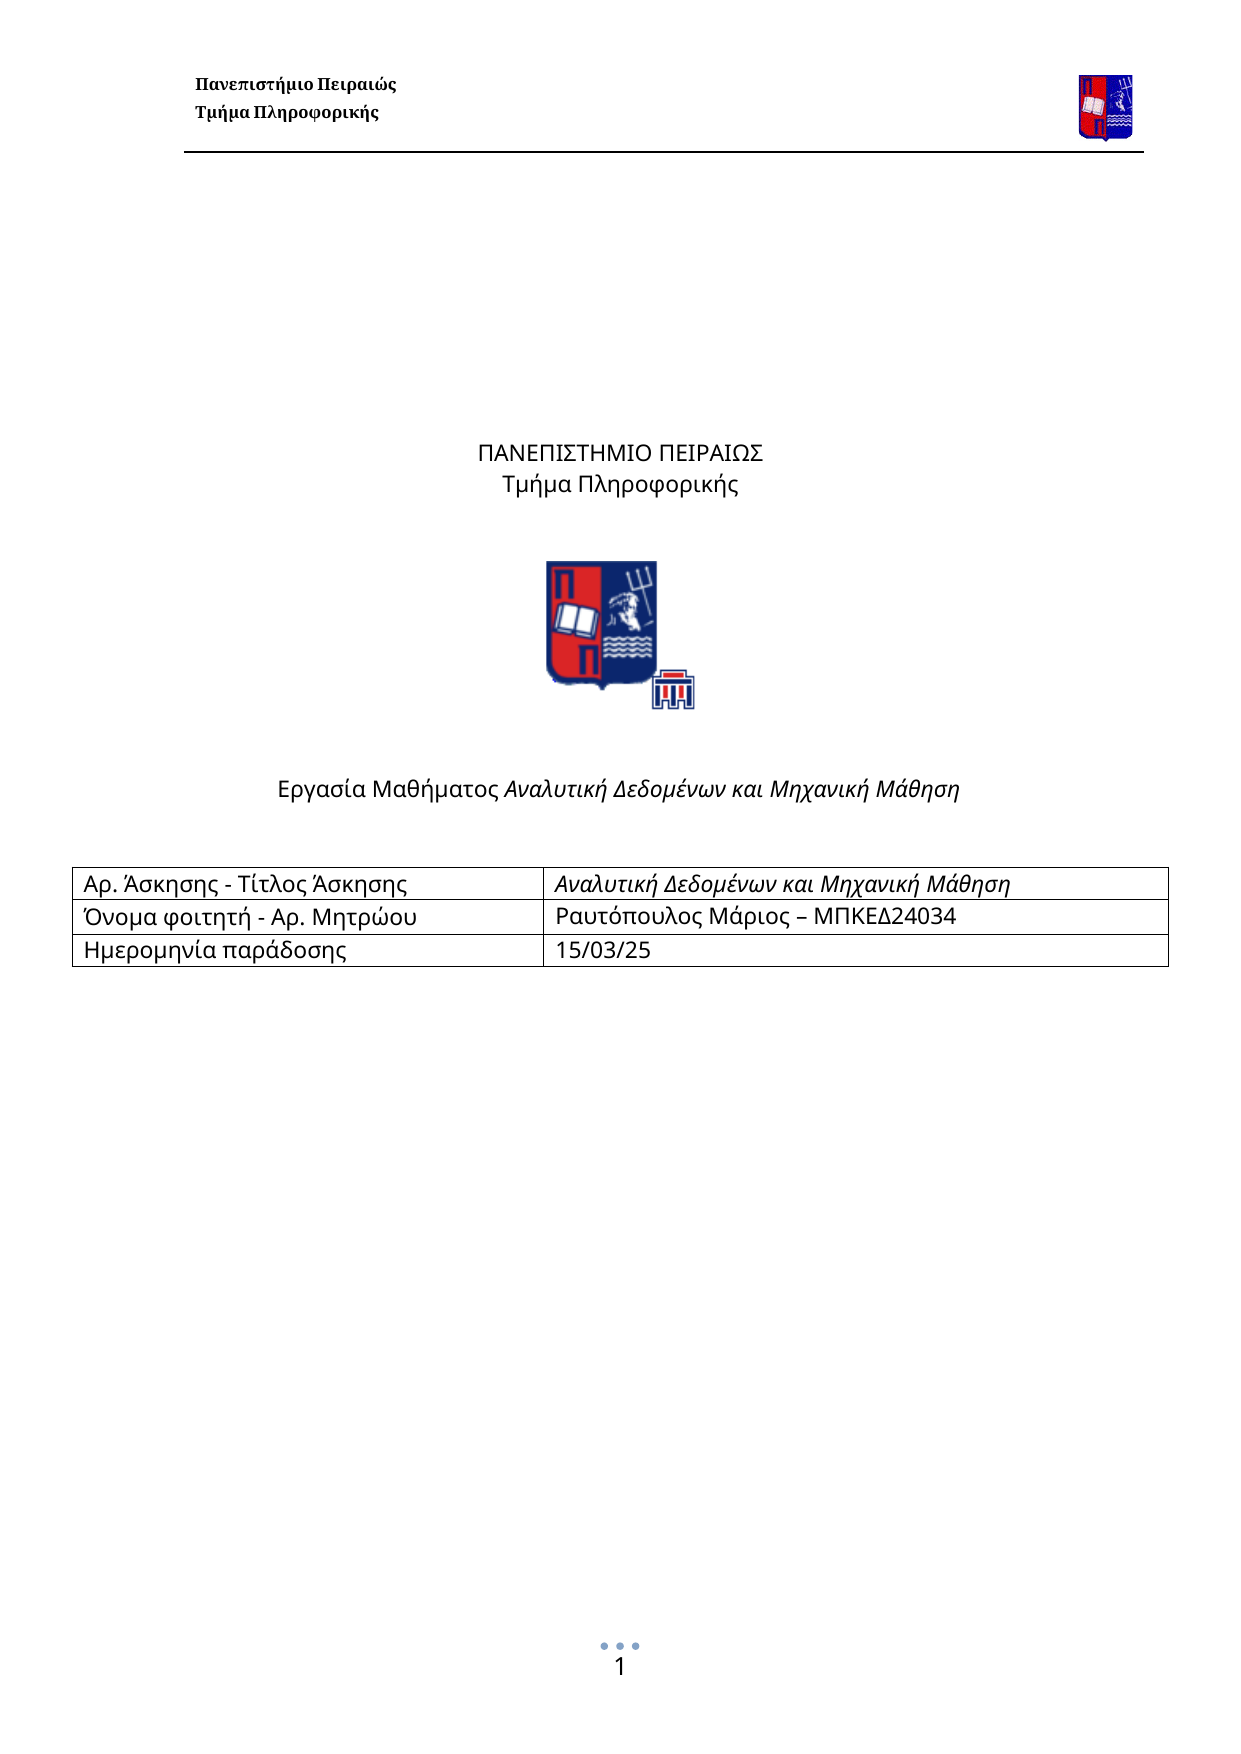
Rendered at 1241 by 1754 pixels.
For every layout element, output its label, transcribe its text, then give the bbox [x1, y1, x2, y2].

table_cell Ημερομηνία παράδοσης [73, 935, 543, 966]
text Εργασία Μαθήματος Αναλυτική Δεδομένων και Μηχανική Μάθηση [187, 773, 1053, 804]
text Τμήμα Πληροφορικής [187, 468, 1053, 499]
table_cell Ραυτόπουλος Μάριος – ΜΠΚΕΔ24034 [544, 900, 1168, 933]
table_header Αρ. Άσκησης - Τίτλος Άσκησης [73, 868, 543, 899]
text ΠΑΝΕΠΙΣΤΗΜΙΟ ΠΕΙΡΑΙΩΣ [187, 437, 1053, 468]
picture [1078, 75, 1133, 142]
picture [545, 561, 695, 711]
table_cell 15/03/25 [544, 935, 1168, 966]
table_header Αναλυτική Δεδομένων και Μηχανική Μάθηση [544, 868, 1168, 899]
table_cell Όνομα φοιτητή - Αρ. Μητρώου [73, 900, 543, 933]
